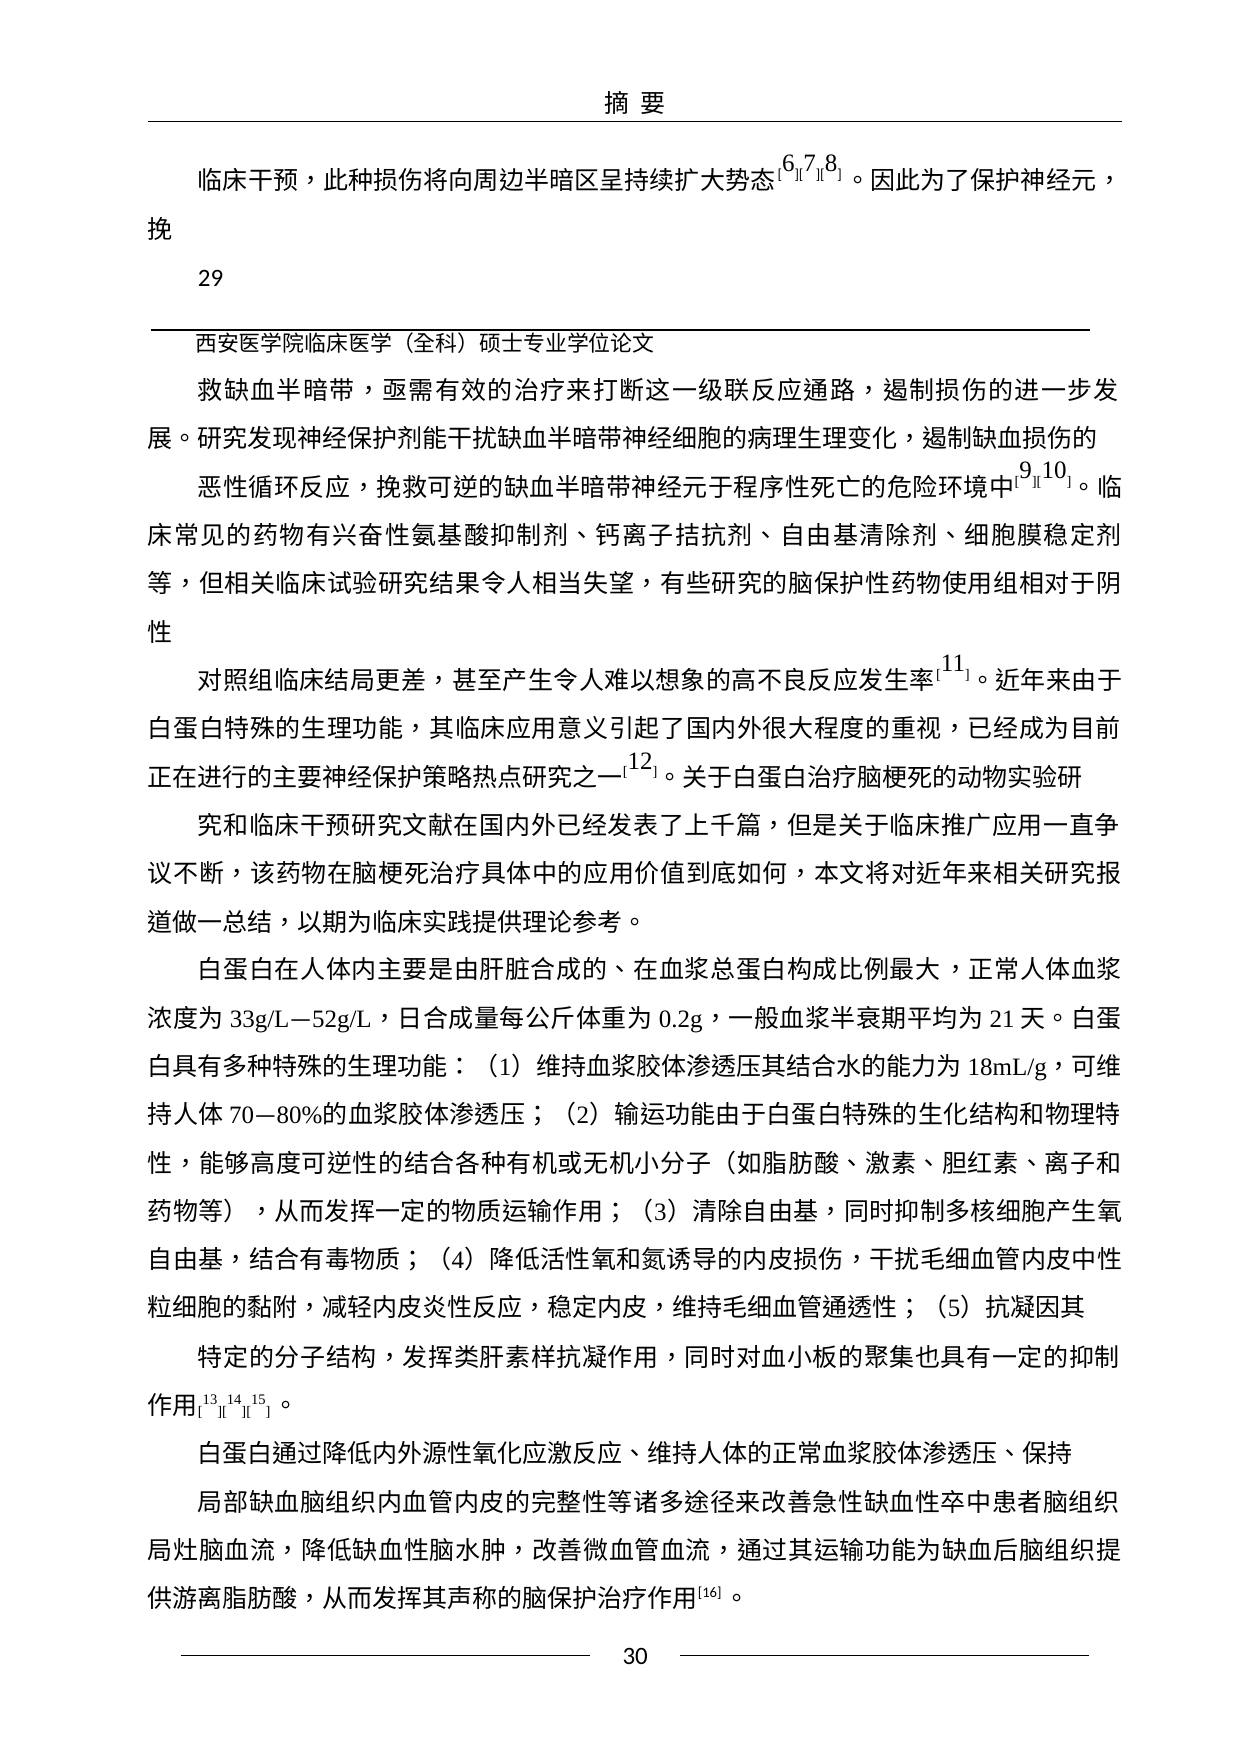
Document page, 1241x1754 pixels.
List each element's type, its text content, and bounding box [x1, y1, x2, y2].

text 究和临床干预研究文献在国内外已经发表了上千篇，但是关于临床推广应用一直争议不断，该药物在脑梗死治疗具体中的应用价值到底如何，本文将对近年来相关研究报道做一总结，以期为临床实践提供理论参考。 [148, 792, 1122, 937]
text 对照组临床结局更差，甚至产生令人难以想象的高不良反应发生率[11]。近年来由于白蛋白特殊的生理功能，其临床应用意义引起了国内外很大程度的重视，已经成为目前正在进行的主要神经保护策略热点研究之一[12]。关于白蛋白治疗脑梗死的动物实验研 [148, 647, 1122, 792]
text 临床干预，此种损伤将向周边半暗区呈持续扩大势态[6][7][8] 。因此为了保护神经元，挽 [148, 148, 1122, 244]
text 白蛋白在人体内主要是由肝脏合成的、在血浆总蛋白构成比例最大，正常人体血浆浓度为33g/L—52g/L，日合成量每公斤体重为0.2g，一般血浆半衰期平均为21天。白蛋白具有多种特殊的生理功能：（1）维持血浆胶体渗透压其结合水的能力为18mL/g，可维持人体70—80%的血浆胶体渗透压；（2）输运功能由于白蛋白特殊的生化结构和物理特性，能够高度可逆性的结合各种有机或无机小分子（如脂肪酸、激素、胆红素、离子和药物等），从而发挥一定的物质运输作用；（3）清除自由基，同时抑制多核细胞产生氧自由基，结合有毒物质；（4）降低活性氧和氮诱导的内皮损伤，干扰毛细血管内皮中性粒细胞的黏附，减轻内皮炎性反应，稳定内皮，维持毛细血管通透性；（5）抗凝因其 [148, 937, 1122, 1324]
text 恶性循环反应，挽救可逆的缺血半暗带神经元于程序性死亡的危险环境中[9][10]。临床常见的药物有兴奋性氨基酸抑制剂、钙离子拮抗剂、自由基清除剂、细胞膜稳定剂等，但相关临床试验研究结果令人相当失望，有些研究的脑保护性药物使用组相对于阴性 [148, 454, 1122, 647]
text 特定的分子结构，发挥类肝素样抗凝作用，同时对血小板的聚集也具有一定的抑制作用[13][14][15] 。 [148, 1324, 1122, 1421]
text 29 [148, 244, 1122, 293]
text 西安医学院临床医学（全科）硕士专业学位论文 [148, 293, 1122, 357]
text 救缺血半暗带，亟需有效的治疗来打断这一级联反应通路，遏制损伤的进一步发展。研究发现神经保护剂能干扰缺血半暗带神经细胞的病理生理变化，遏制缺血损伤的 [148, 357, 1122, 454]
text 白蛋白通过降低内外源性氧化应激反应、维持人体的正常血浆胶体渗透压、保持 [148, 1421, 1122, 1469]
text 局部缺血脑组织内血管内皮的完整性等诸多途径来改善急性缺血性卒中患者脑组织局灶脑血流，降低缺血性脑水肿，改善微血管血流，通过其运输功能为缺血后脑组织提供游离脂肪酸，从而发挥其声称的脑保护治疗作用[16] 。 [148, 1469, 1122, 1614]
